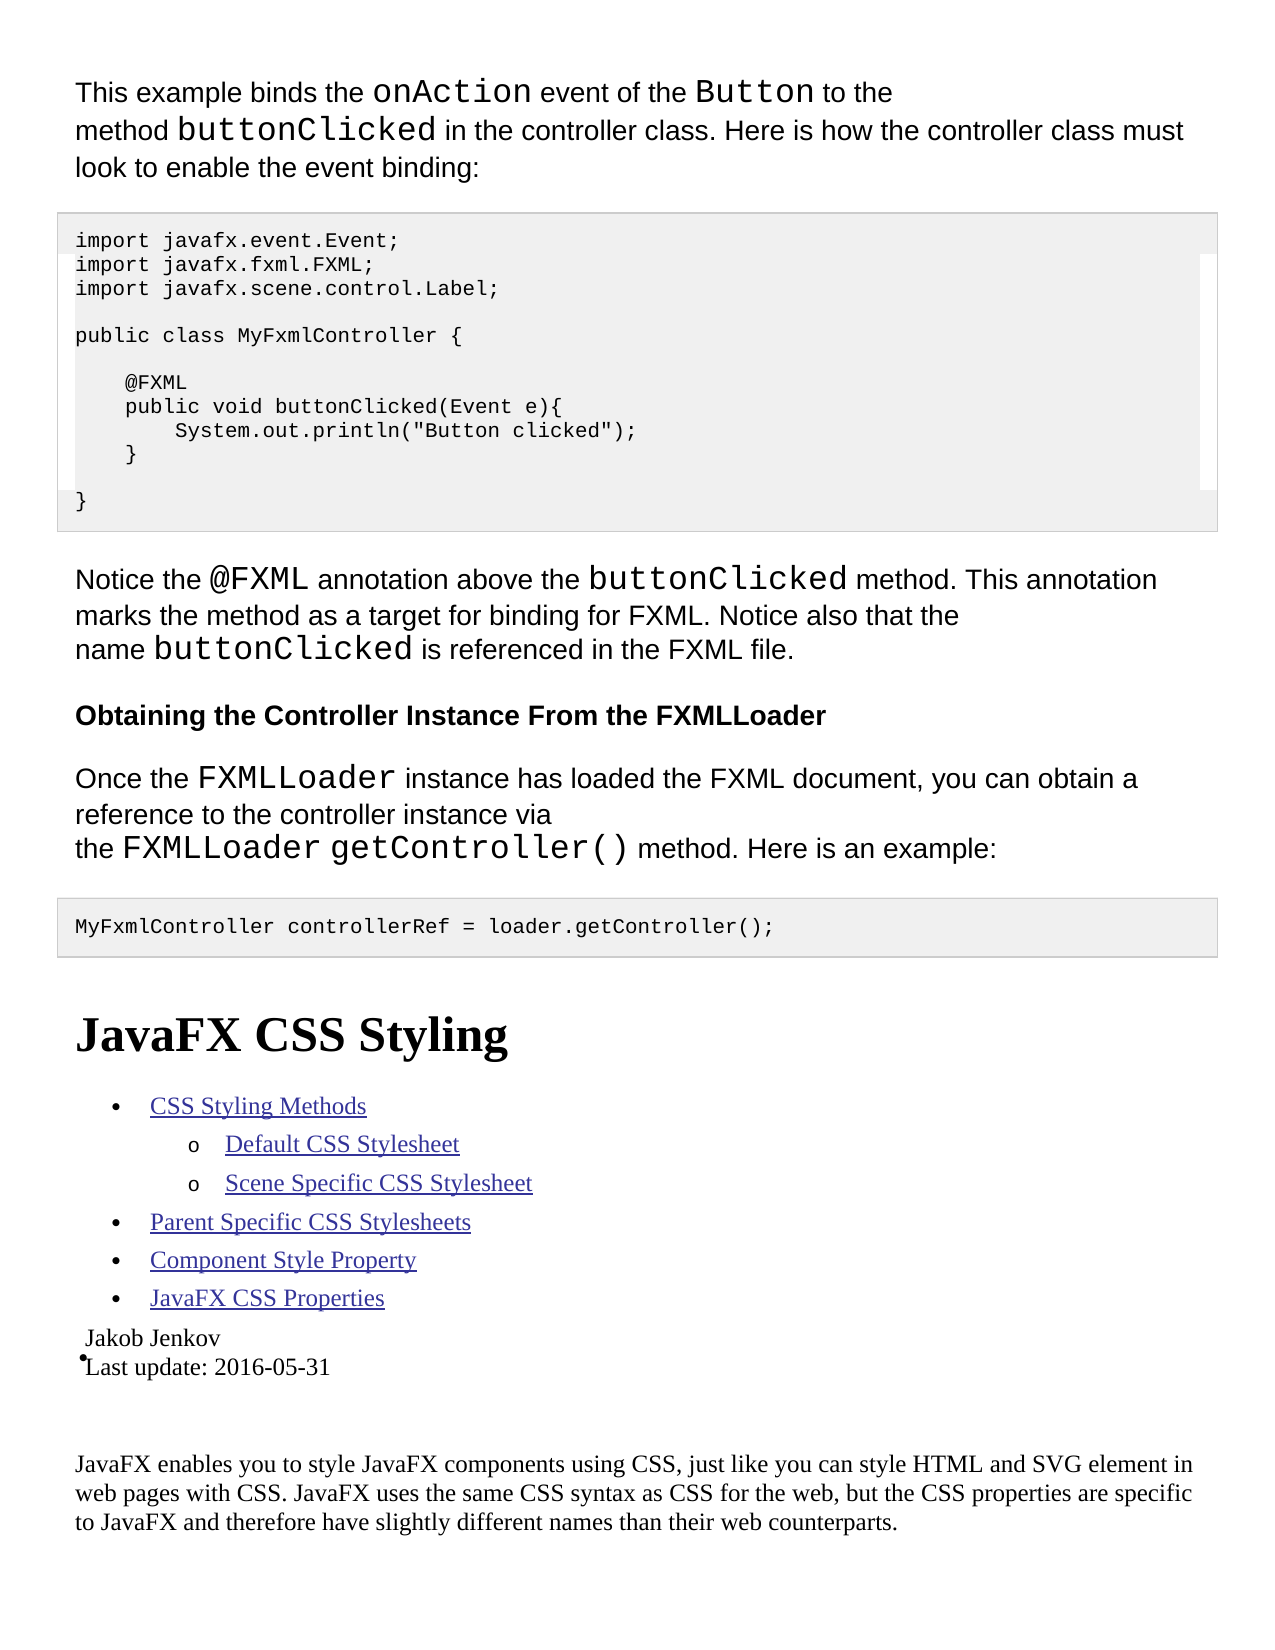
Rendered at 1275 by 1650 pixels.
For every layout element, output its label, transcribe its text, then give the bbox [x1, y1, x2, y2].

text } [75, 443, 1200, 467]
list JavaFX CSS Properties [112, 1283, 1200, 1312]
list Default CSS Stylesheet [187, 1129, 1200, 1159]
list Component Style Property [112, 1245, 1200, 1274]
text Once the FXMLLoader instance has loaded the FXML document, you can obtain a reference to the controller instance via the FXMLLoader getController() method. Here is an example: [75, 760, 1200, 868]
text System.out.println("Button clicked"); [75, 419, 1200, 443]
text JavaFX CSS Styling [75, 1004, 1200, 1062]
text This example binds the onAction event of the Button to the method buttonClicked in the controller class. Here is how the controller class must look to enable the event binding: [75, 75, 1200, 183]
text Obtaining the Controller Instance From the FXMLLoader [75, 699, 1200, 731]
text @FXML [75, 372, 1200, 396]
text public void buttonClicked(Event e){ [75, 396, 1200, 419]
text } [58, 472, 1217, 531]
text public class MyFxmlController { [75, 325, 1200, 349]
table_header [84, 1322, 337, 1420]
list Scene Specific CSS Stylesheet [187, 1168, 1200, 1198]
text MyFxmlController controllerRef = loader.getController(); [58, 899, 1217, 956]
text Notice the @FXML annotation above the buttonClicked method. This annotation marks the method as a target for binding for FXML. Notice also that the name buttonClicked is referenced in the FXML file. [75, 562, 1200, 669]
text import javafx.fxml.FXML; [75, 254, 1200, 278]
text import javafx.event.Event; [58, 214, 1217, 254]
list Parent Specific CSS Stylesheets [112, 1207, 1200, 1236]
list CSS Styling Methods [112, 1091, 1200, 1120]
text import javafx.scene.control.Label; [75, 278, 1200, 301]
text JavaFX enables you to style JavaFX components using CSS, just like you can style HTML and SVG element in web pages with CSS. JavaFX uses the same CSS syntax as CSS for the web, but the CSS properties are specific to JavaFX and therefore have slightly different names than their web counterparts. [75, 1449, 1200, 1536]
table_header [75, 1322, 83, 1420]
